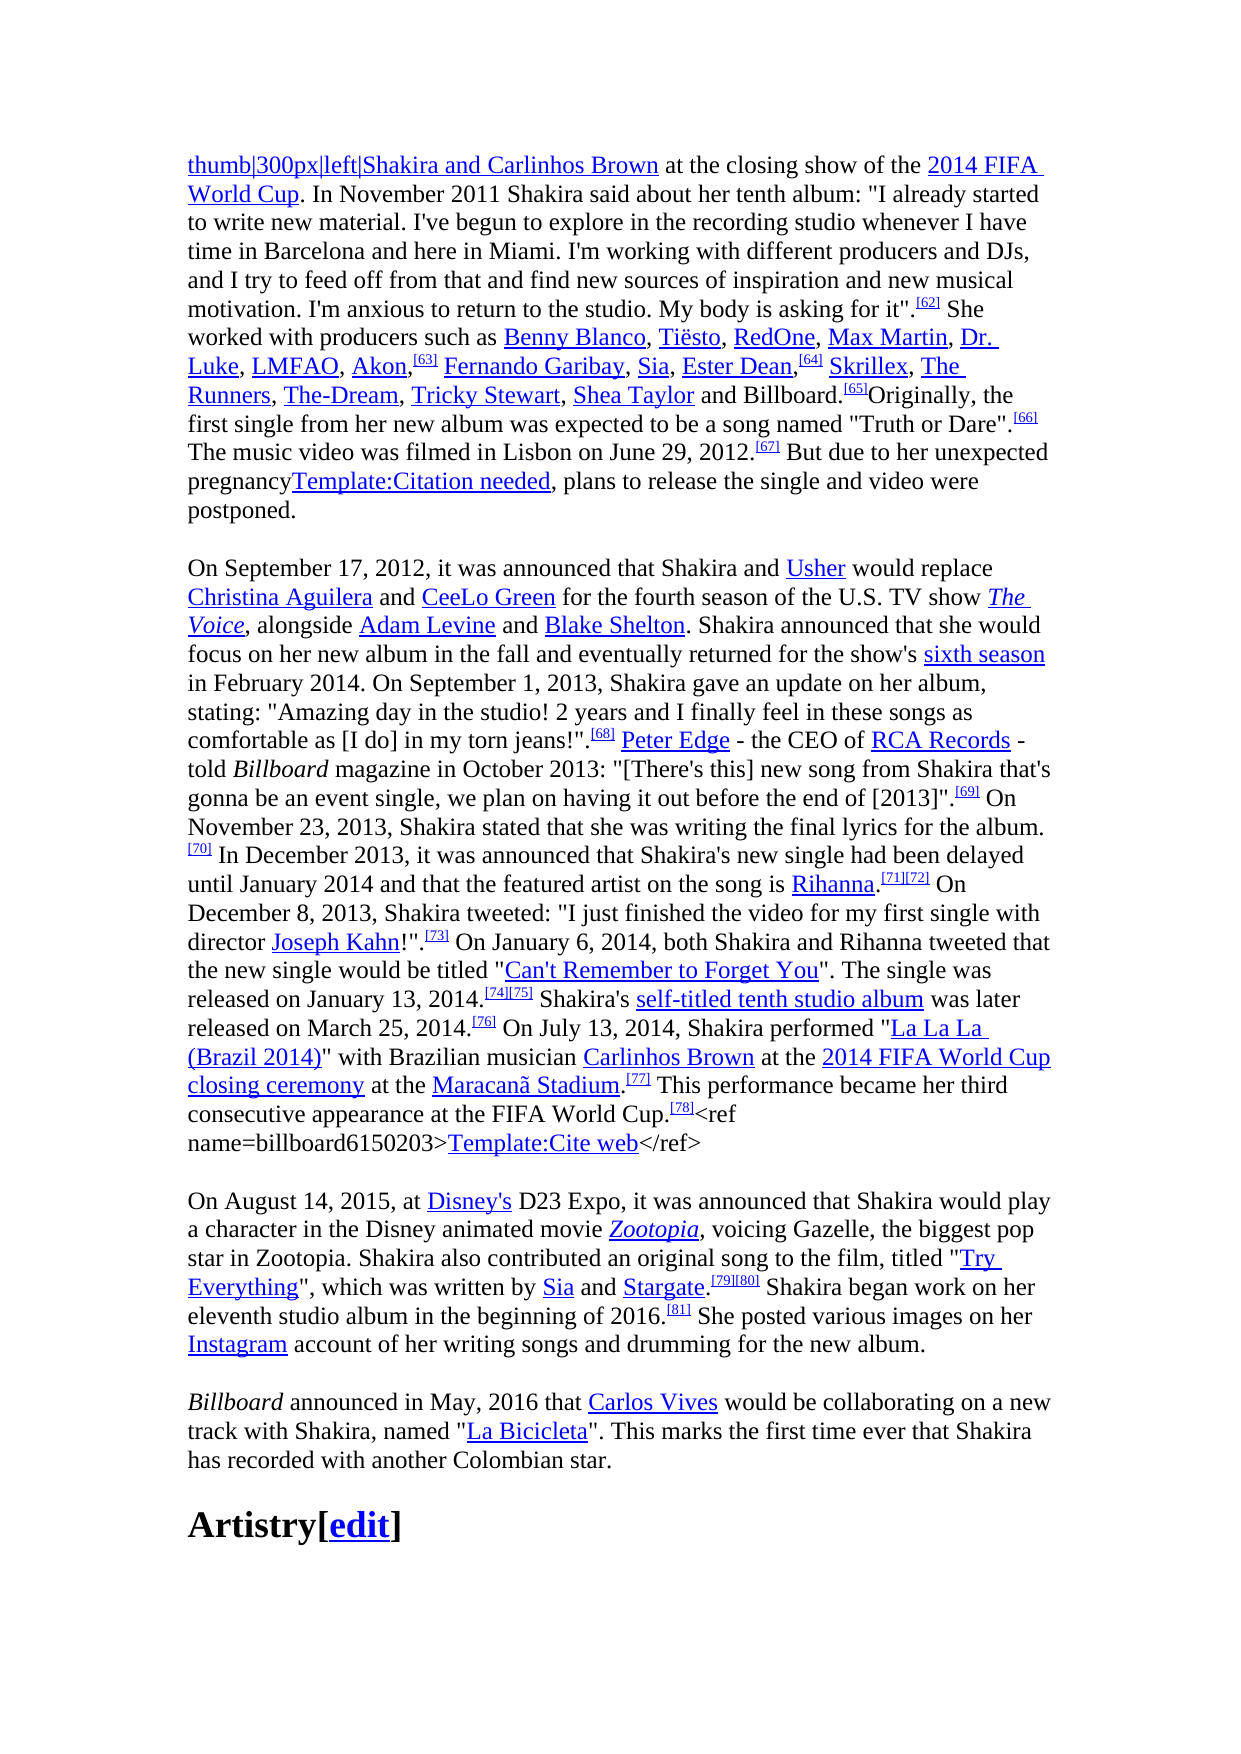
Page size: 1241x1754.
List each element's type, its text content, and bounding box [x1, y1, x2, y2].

subtitle Artistry[edit] [187, 1503, 1053, 1546]
text On September 17, 2012, it was announced that Shakira and Usher would replace Christina Aguilera and CeeLo Green for the fourth season of the U.S. TV show The Voice, alongside Adam Levine and Blake Shelton. Shakira announced that she would focus on her new album in the fall and eventually returned for the show's sixth season in February 2014. On September 1, 2013, Shakira gave an update on her album, stating: "Amazing day in the studio! 2 years and I finally feel in these songs as comfortable as [I do] in my torn jeans!".[68] Peter Edge - the CEO of RCA Records - told Billboard magazine in October 2013: "[There's this] new song from Shakira that's gonna be an event single, we plan on having it out before the end of [2013]".[69] On November 23, 2013, Shakira stated that she was writing the final lyrics for the album.[70] In December 2013, it was announced that Shakira's new single had been delayed until January 2014 and that the featured artist on the song is Rihanna.[71][72] On December 8, 2013, Shakira tweeted: "I just finished the video for my first single with director Joseph Kahn!".[73] On January 6, 2014, both Shakira and Rihanna tweeted that the new single would be titled "Can't Remember to Forget You". The single was released on January 13, 2014.[74][75] Shakira's self-titled tenth studio album was later released on March 25, 2014.[76] On July 13, 2014, Shakira performed "La La La (Brazil 2014)" with Brazilian musician Carlinhos Brown at the 2014 FIFA World Cup closing ceremony at the Maracanã Stadium.[77] This performance became her third consecutive appearance at the FIFA World Cup.[78]<ref name=billboard6150203>Template:Cite web</ref> [187, 553, 1053, 1157]
text On August 14, 2015, at Disney's D23 Expo, it was announced that Shakira would play a character in the Disney animated movie Zootopia, voicing Gazelle, the biggest pop star in Zootopia. Shakira also contributed an original song to the film, titled "Try Everything", which was written by Sia and Stargate.[79][80] Shakira began work on her eleventh studio album in the beginning of 2016.[81] She posted various images on her Instagram account of her writing songs and drumming for the new album. [187, 1186, 1053, 1358]
text thumb|300px|left|Shakira and Carlinhos Brown at the closing show of the 2014 FIFA World Cup. In November 2011 Shakira said about her tenth album: "I already started to write new material. I've begun to explore in the recording studio whenever I have time in Barcelona and here in Miami. I'm working with different producers and DJs, and I try to feed off from that and find new sources of inspiration and new musical motivation. I'm anxious to return to the studio. My body is asking for it".[62] She worked with producers such as Benny Blanco, Tiësto, RedOne, Max Martin, Dr. Luke, LMFAO, Akon,[63] Fernando Garibay, Sia, Ester Dean,[64] Skrillex, The Runners, The-Dream, Tricky Stewart, Shea Taylor and Billboard.[65]Originally, the first single from her new album was expected to be a song named "Truth or Dare".[66] The music video was filmed in Lisbon on June 29, 2012.[67] But due to her unexpected pregnancyTemplate:Citation needed, plans to release the single and video were postponed. [187, 150, 1053, 524]
text Billboard announced in May, 2016 that Carlos Vives would be collaborating on a new track with Shakira, named "La Bicicleta". This marks the first time ever that Shakira has recorded with another Colombian star. [187, 1387, 1053, 1474]
